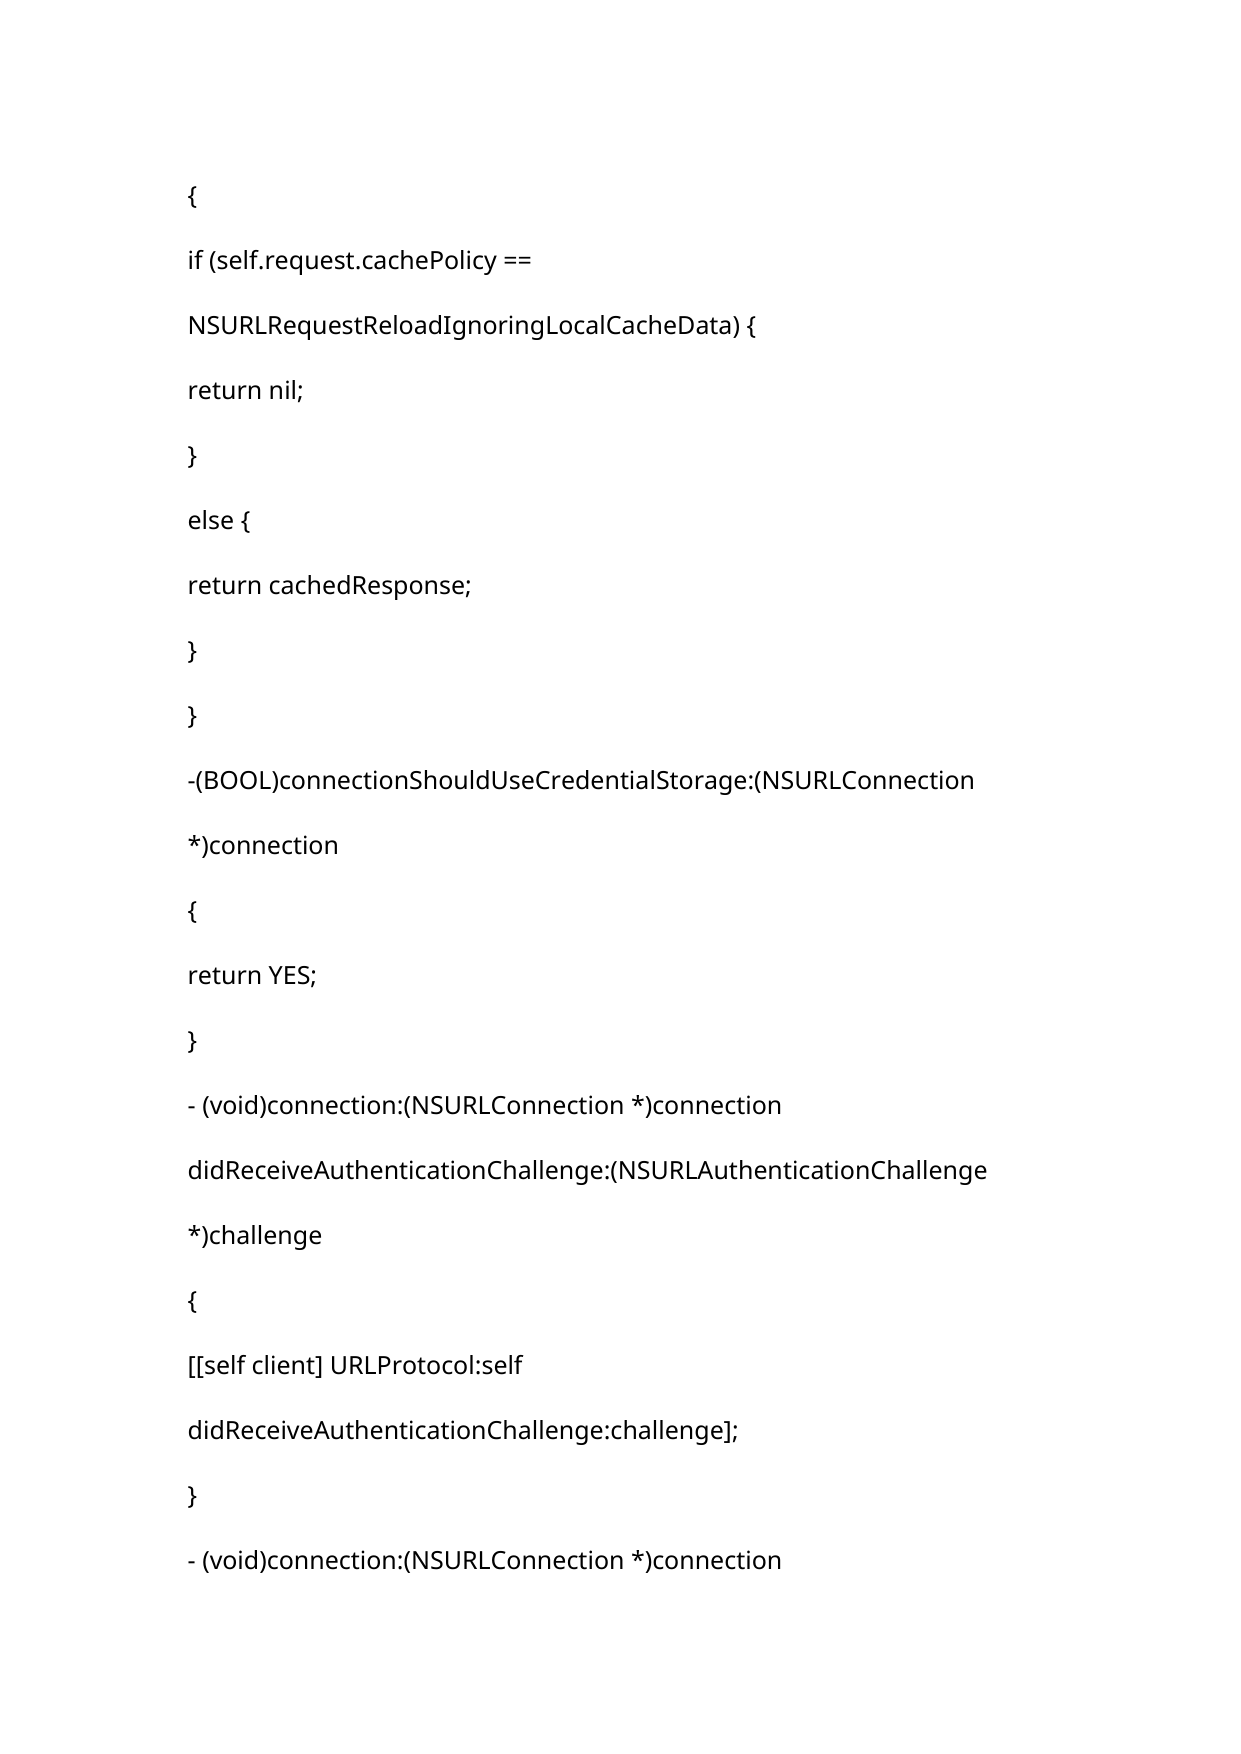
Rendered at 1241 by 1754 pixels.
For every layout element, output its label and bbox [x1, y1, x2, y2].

text [187, 162, 1053, 1592]
